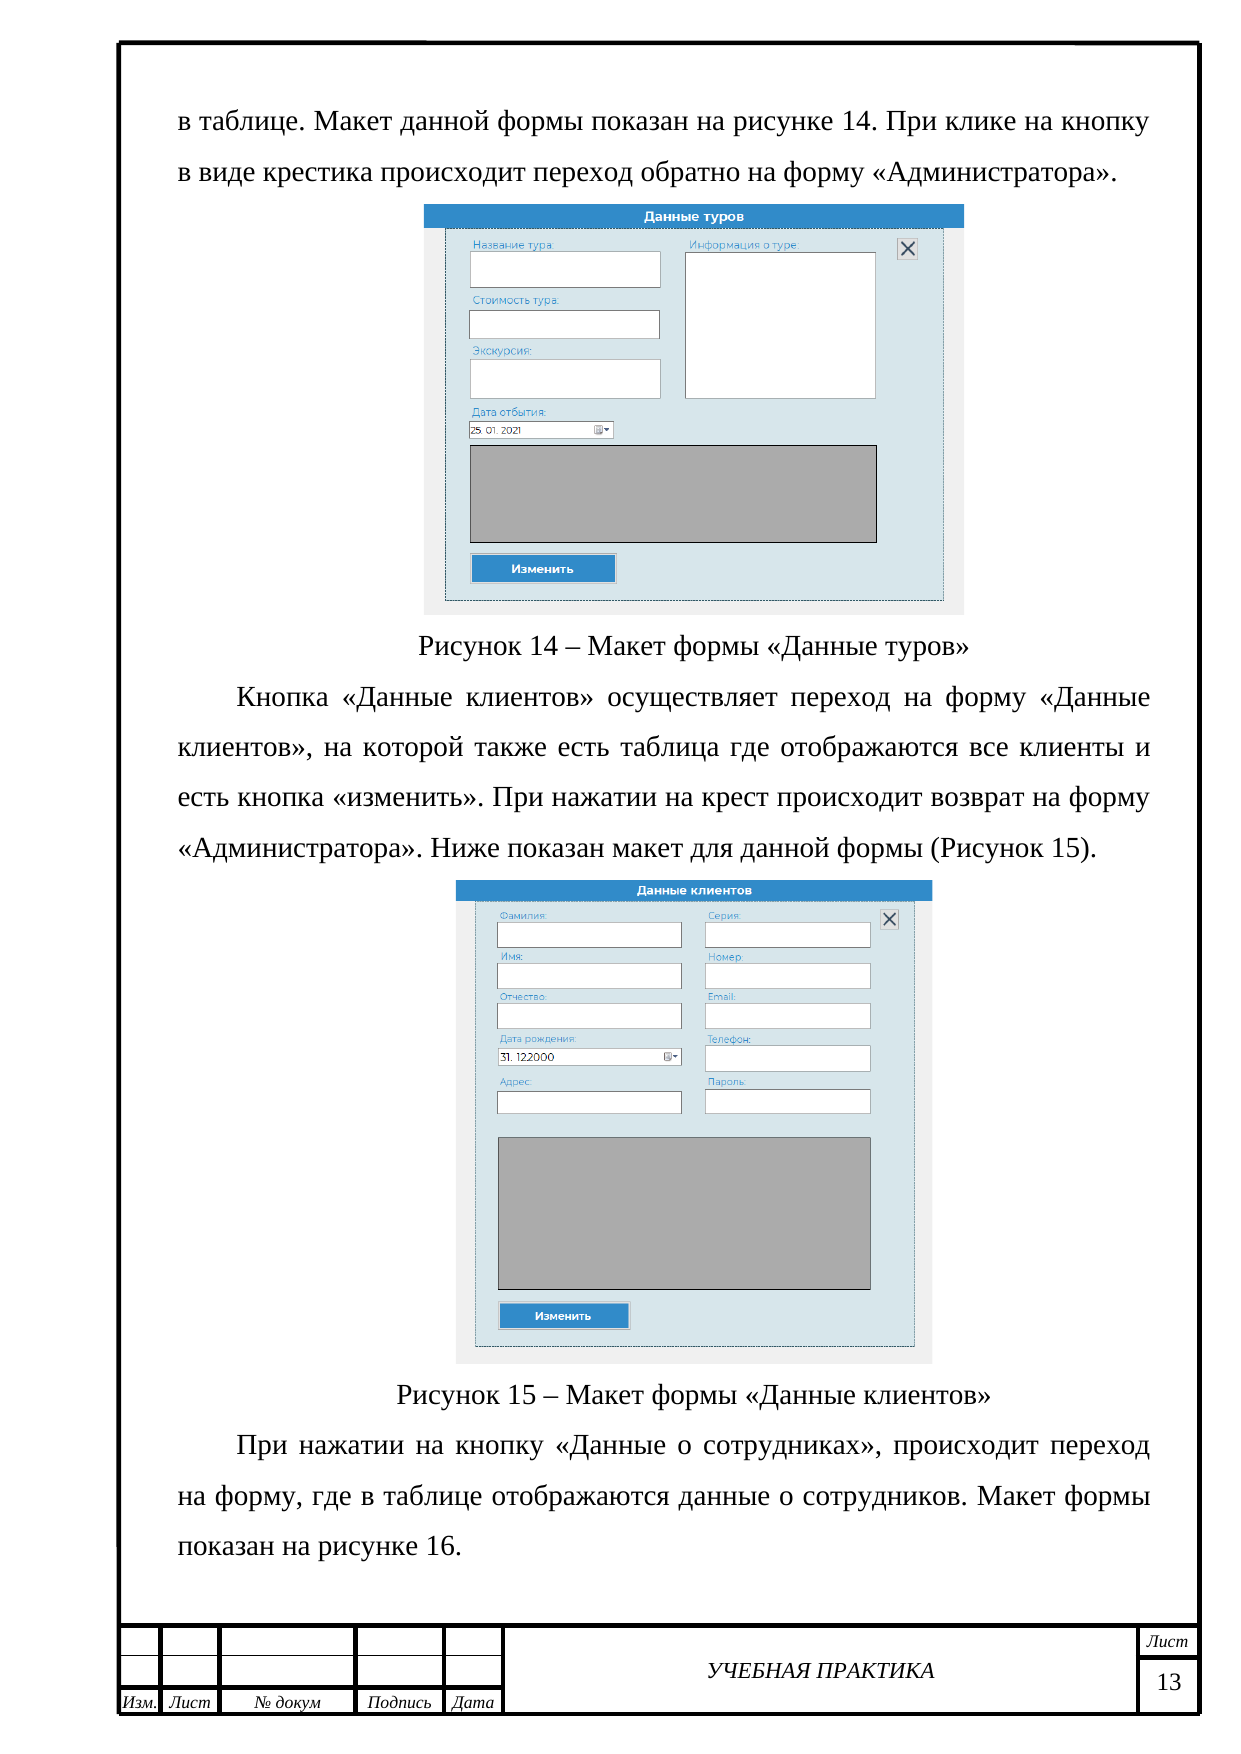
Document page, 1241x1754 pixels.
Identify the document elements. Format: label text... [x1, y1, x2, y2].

text Рисунок 15 – Макет формы «Данные клиентов» [177, 1377, 1152, 1411]
text Рисунок 14 – Макет формы «Данные туров» [177, 628, 1152, 662]
text Кнопка «Данные клиентов» осуществляет переход на форму «Данные клиентов», на которой также есть таблица где отображаются все клиенты и есть кнопка «изменить». При нажатии на крест происходит возврат на форму «Администратора». Ниже показан макет для данной формы (Рисунок 15). [177, 679, 1152, 863]
picture [423, 204, 965, 615]
text При нажатии на кнопку «Данные о сотрудниках», происходит переход на форму, где в таблице отображаются данные о сотрудников. Макет формы показан на рисунке 16. [177, 1427, 1152, 1562]
picture [455, 880, 933, 1364]
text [177, 103, 1152, 187]
